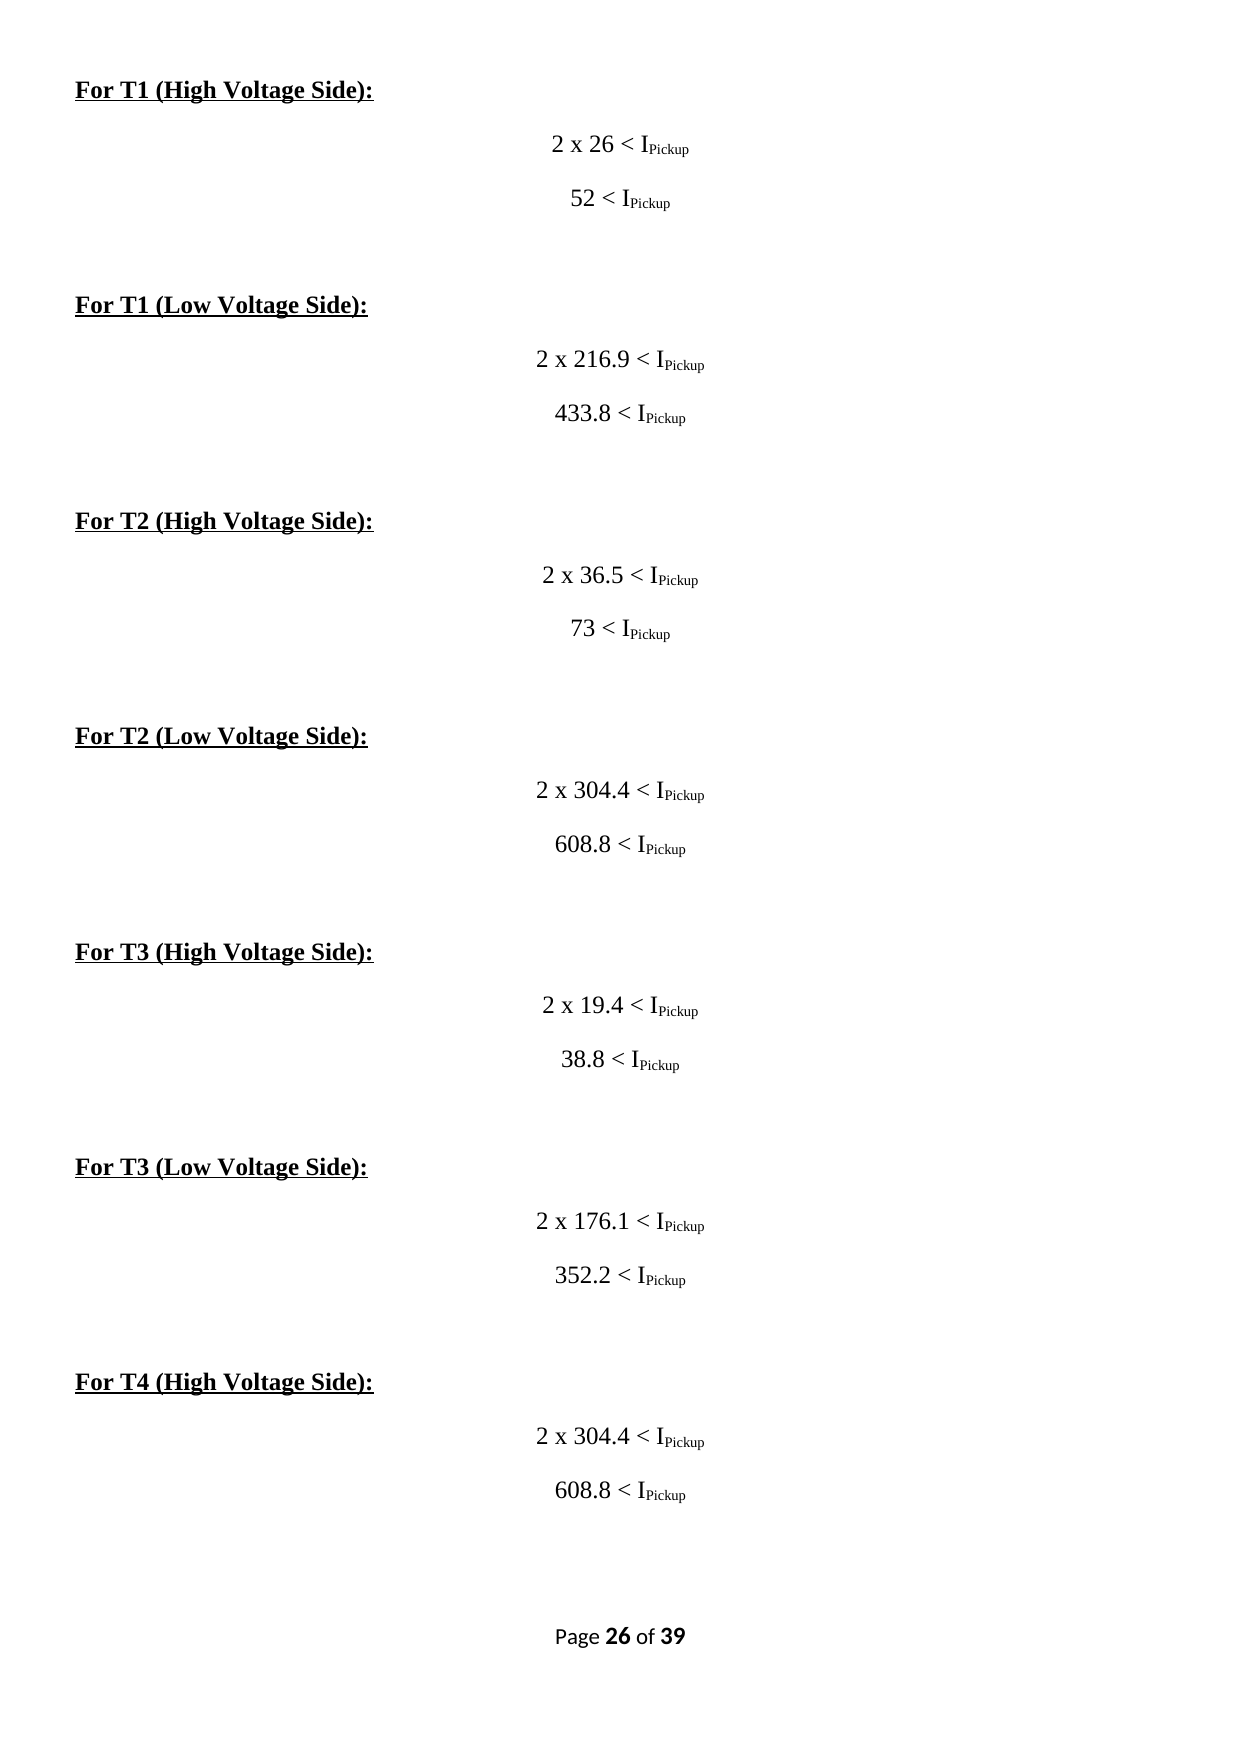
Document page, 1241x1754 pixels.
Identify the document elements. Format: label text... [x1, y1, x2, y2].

text For T2 (High Voltage Side): [75, 506, 1165, 534]
text 2 x 304.4 < IPickup [75, 1421, 1165, 1450]
text For T4 (High Voltage Side): [75, 1367, 1165, 1396]
text 73 < IPickup [75, 613, 1165, 642]
text 2 x 304.4 < IPickup [75, 775, 1165, 804]
text 352.2 < IPickup [75, 1260, 1165, 1288]
text For T1 (Low Voltage Side): [75, 290, 1165, 319]
text 608.8 < IPickup [75, 1475, 1165, 1504]
text 2 x 36.5 < IPickup [75, 560, 1165, 588]
text 433.8 < IPickup [75, 398, 1165, 427]
text 2 x 216.9 < IPickup [75, 344, 1165, 373]
text 2 x 26 < IPickup [75, 129, 1165, 158]
text For T3 (High Voltage Side): [75, 937, 1165, 965]
text 2 x 19.4 < IPickup [75, 991, 1165, 1019]
text For T2 (Low Voltage Side): [75, 721, 1165, 750]
text 608.8 < IPickup [75, 829, 1165, 858]
text For T1 (High Voltage Side): [75, 75, 1165, 104]
text 2 x 176.1 < IPickup [75, 1206, 1165, 1235]
text 38.8 < IPickup [75, 1044, 1165, 1073]
text For T3 (Low Voltage Side): [75, 1152, 1165, 1181]
text 52 < IPickup [75, 183, 1165, 211]
